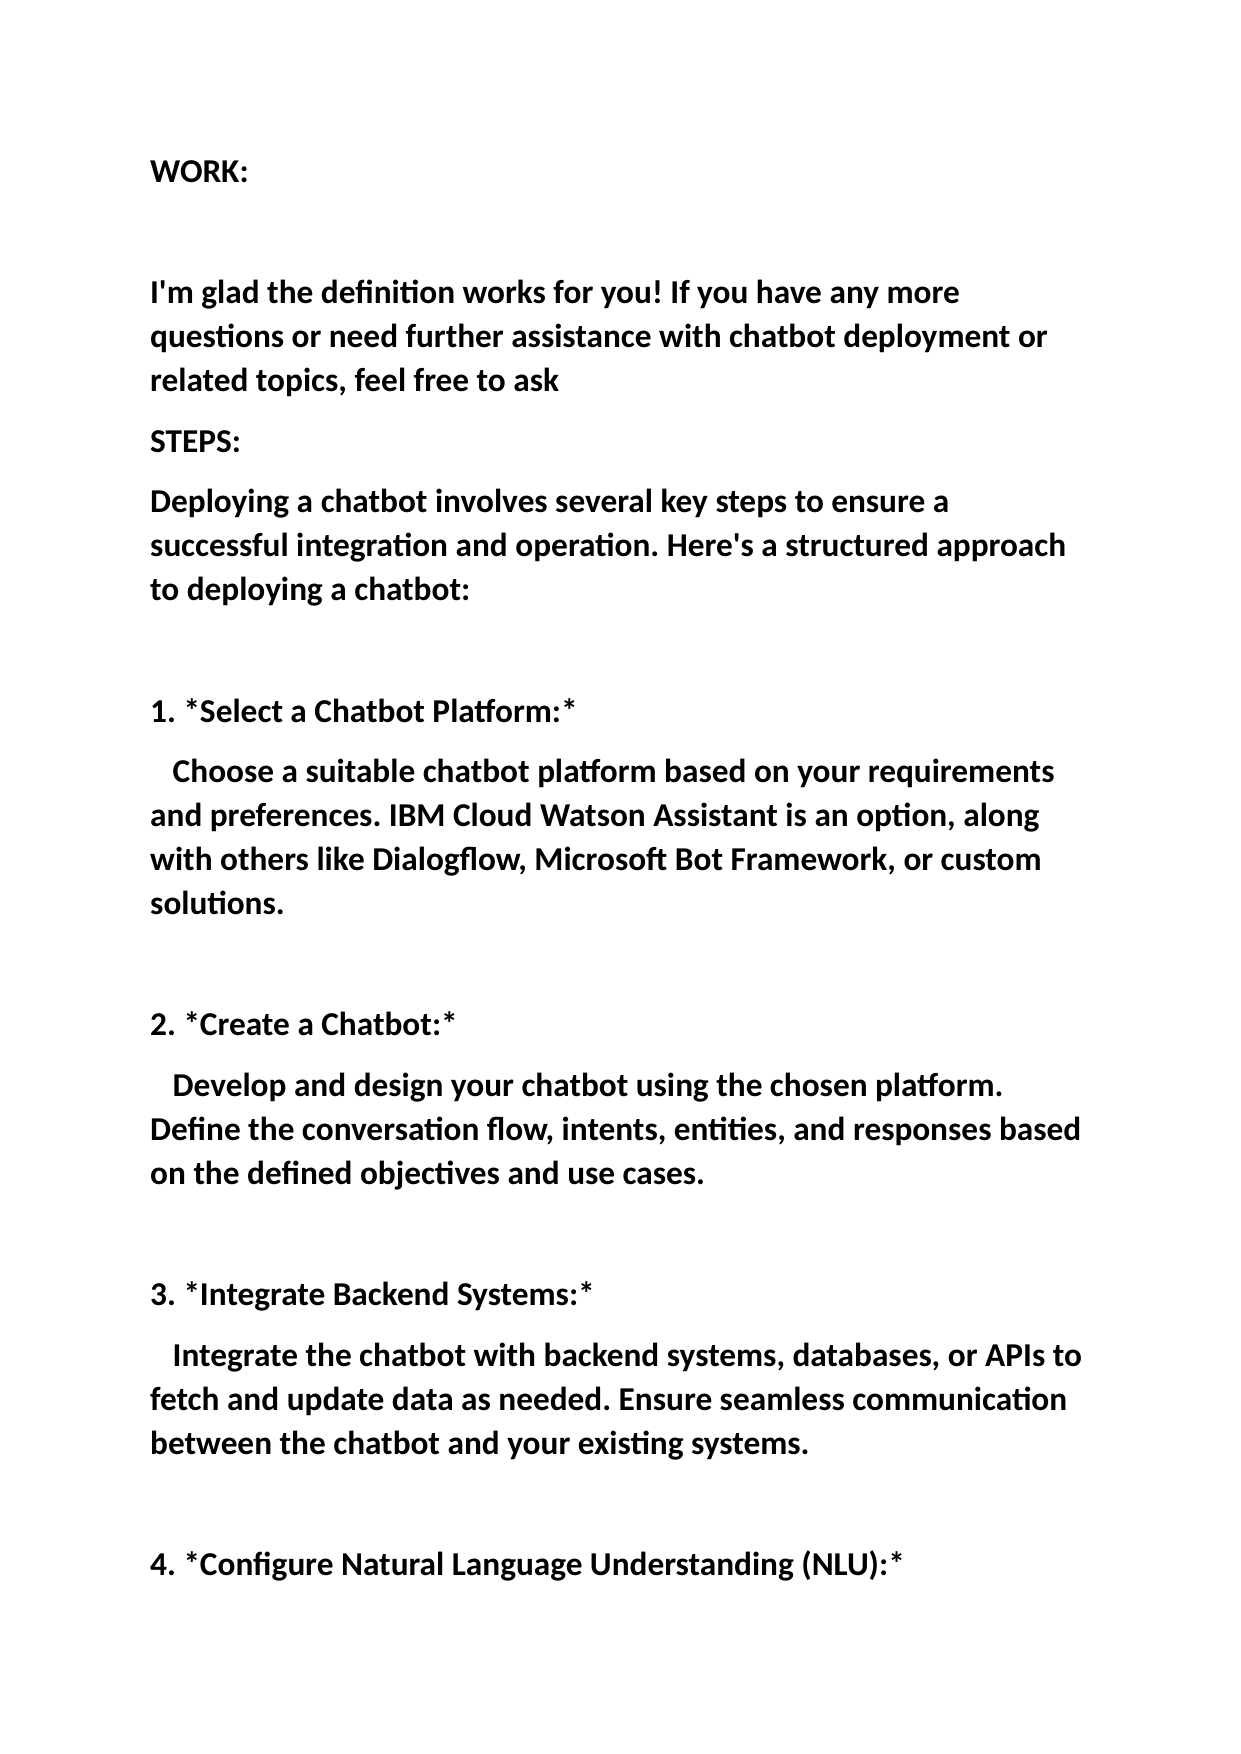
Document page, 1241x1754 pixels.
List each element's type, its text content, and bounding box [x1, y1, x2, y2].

text Deploying a chatbot involves several key steps to ensure a successful integration and operation. Here's a structured approach to deploying a chatbot: [150, 480, 1090, 609]
text WORK: [150, 150, 1090, 191]
text 2. *Create a Chatbot:* [150, 1003, 1090, 1044]
text Integrate the chatbot with backend systems, databases, or APIs to fetch and update data as needed. Ensure seamless communication between the chatbot and your existing systems. [150, 1334, 1090, 1462]
text STEPS: [150, 420, 1090, 461]
text 4. *Configure Natural Language Understanding (NLU):* [150, 1543, 1090, 1584]
text I'm glad the definition works for you! If you have any more questions or need further assistance with chatbot deployment or related topics, feel free to ask [150, 271, 1090, 400]
text Choose a suitable chatbot platform based on your requirements and preferences. IBM Cloud Watson Assistant is an option, along with others like Dialogflow, Microsoft Bot Framework, or custom solutions. [150, 750, 1090, 923]
text 3. *Integrate Backend Systems:* [150, 1273, 1090, 1314]
text Develop and design your chatbot using the chosen platform. Define the conversation flow, intents, entities, and responses based on the defined objectives and use cases. [150, 1064, 1090, 1193]
text 1. *Select a Chatbot Platform:* [150, 689, 1090, 730]
